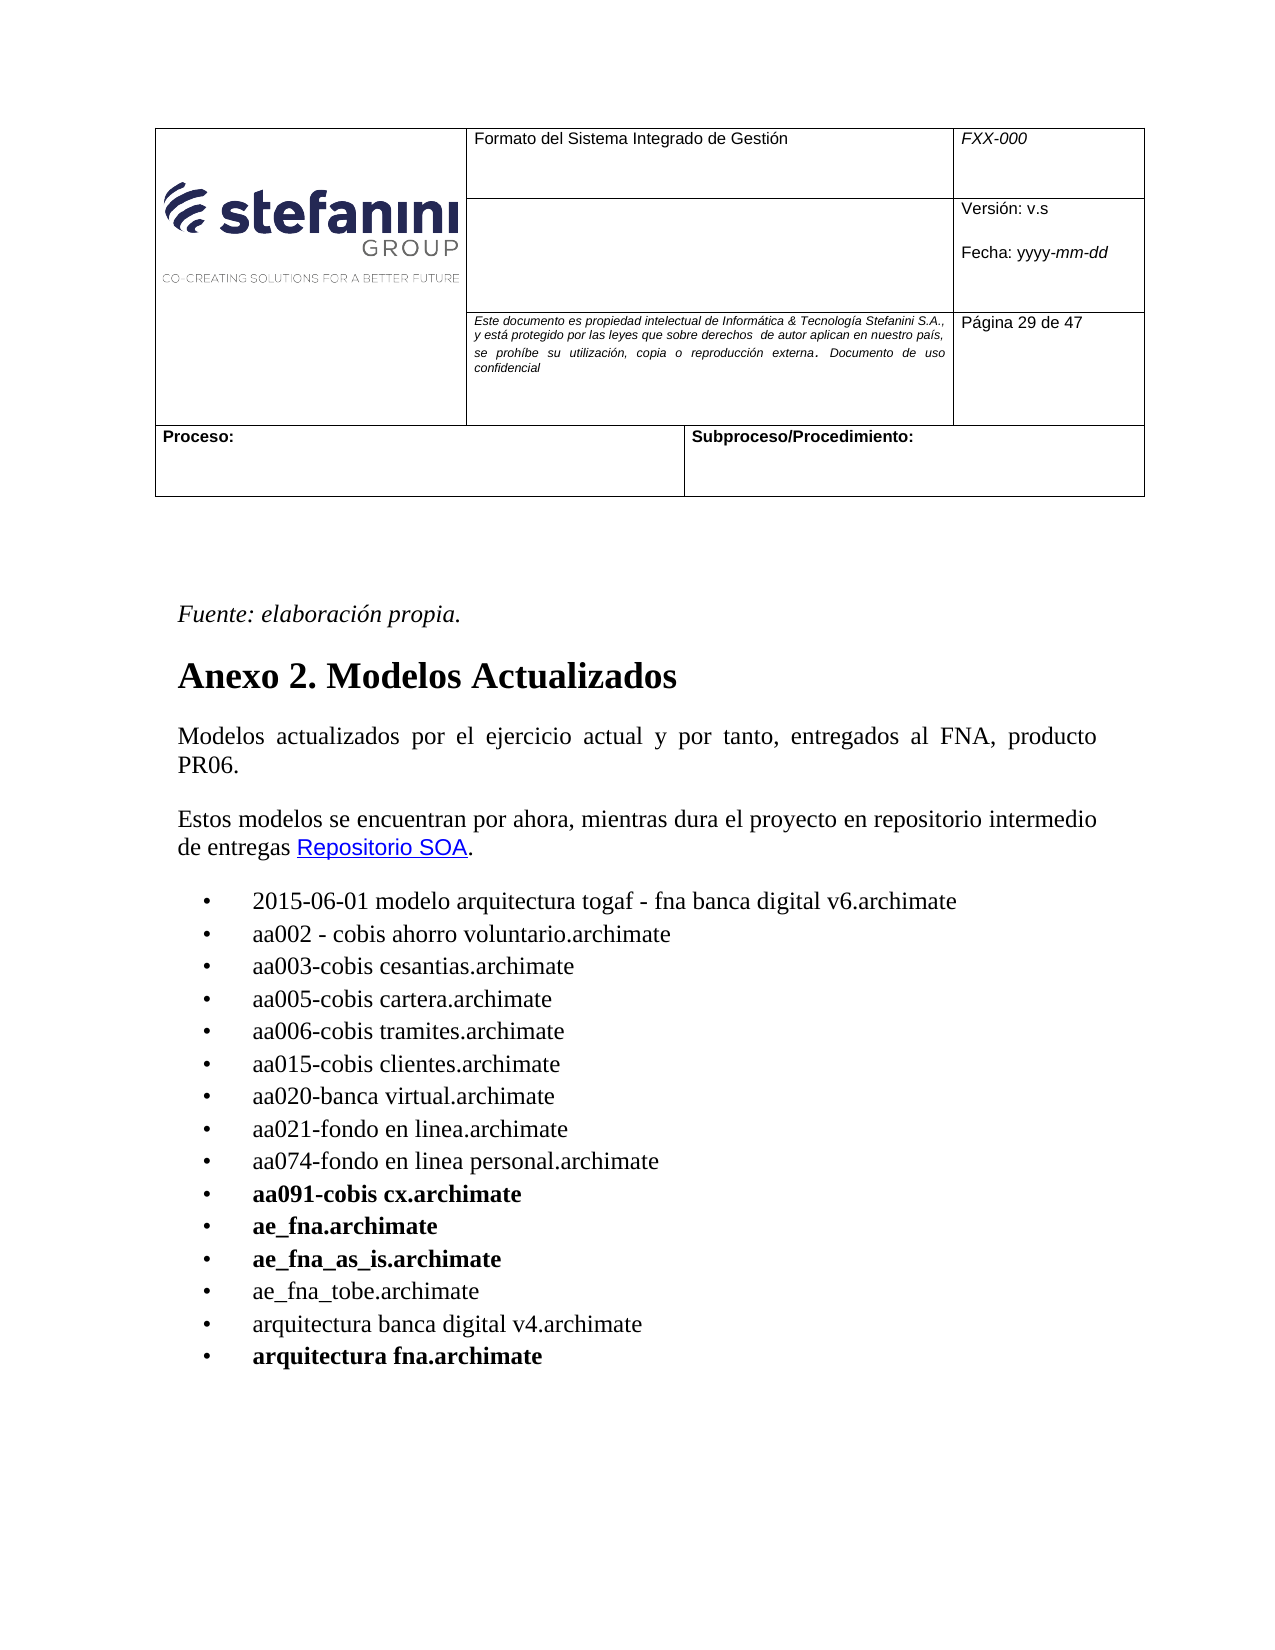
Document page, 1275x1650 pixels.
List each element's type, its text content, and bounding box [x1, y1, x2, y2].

list 2015-06-01 modelo arquitectura togaf - fna banca digital v6.archimate [202, 886, 1098, 915]
list arquitectura banca digital v4.archimate [202, 1309, 1098, 1337]
list aa091-cobis cx.archimate [202, 1179, 1098, 1207]
list ae_fna_as_is.archimate [202, 1244, 1098, 1272]
list aa006-cobis tramites.archimate [202, 1016, 1098, 1045]
list ae_fna.archimate [202, 1211, 1098, 1240]
text Fuente: elaboración propia. [177, 599, 1098, 628]
picture [162, 182, 460, 286]
list aa074-fondo en linea personal.archimate [202, 1146, 1098, 1175]
text Estos modelos se encuentran por ahora, mientras dura el proyecto en repositorio intermedio de entregas Repositorio SOA. [177, 804, 1098, 861]
list aa005-cobis cartera.archimate [202, 984, 1098, 1012]
list aa003-cobis cesantias.archimate [202, 951, 1098, 980]
list arquitectura fna.archimate [202, 1341, 1098, 1370]
list ae_fna_tobe.archimate [202, 1276, 1098, 1305]
list aa021-fondo en linea.archimate [202, 1114, 1098, 1142]
text Modelos actualizados por el ejercicio actual y por tanto, entregados al FNA, producto PR06. [177, 721, 1098, 779]
subtitle Anexo 2. Modelos Actualizados [177, 653, 1098, 696]
list aa020-banca virtual.archimate [202, 1081, 1098, 1110]
list aa015-cobis clientes.archimate [202, 1049, 1098, 1077]
list aa002 - cobis ahorro voluntario.archimate [202, 919, 1098, 947]
